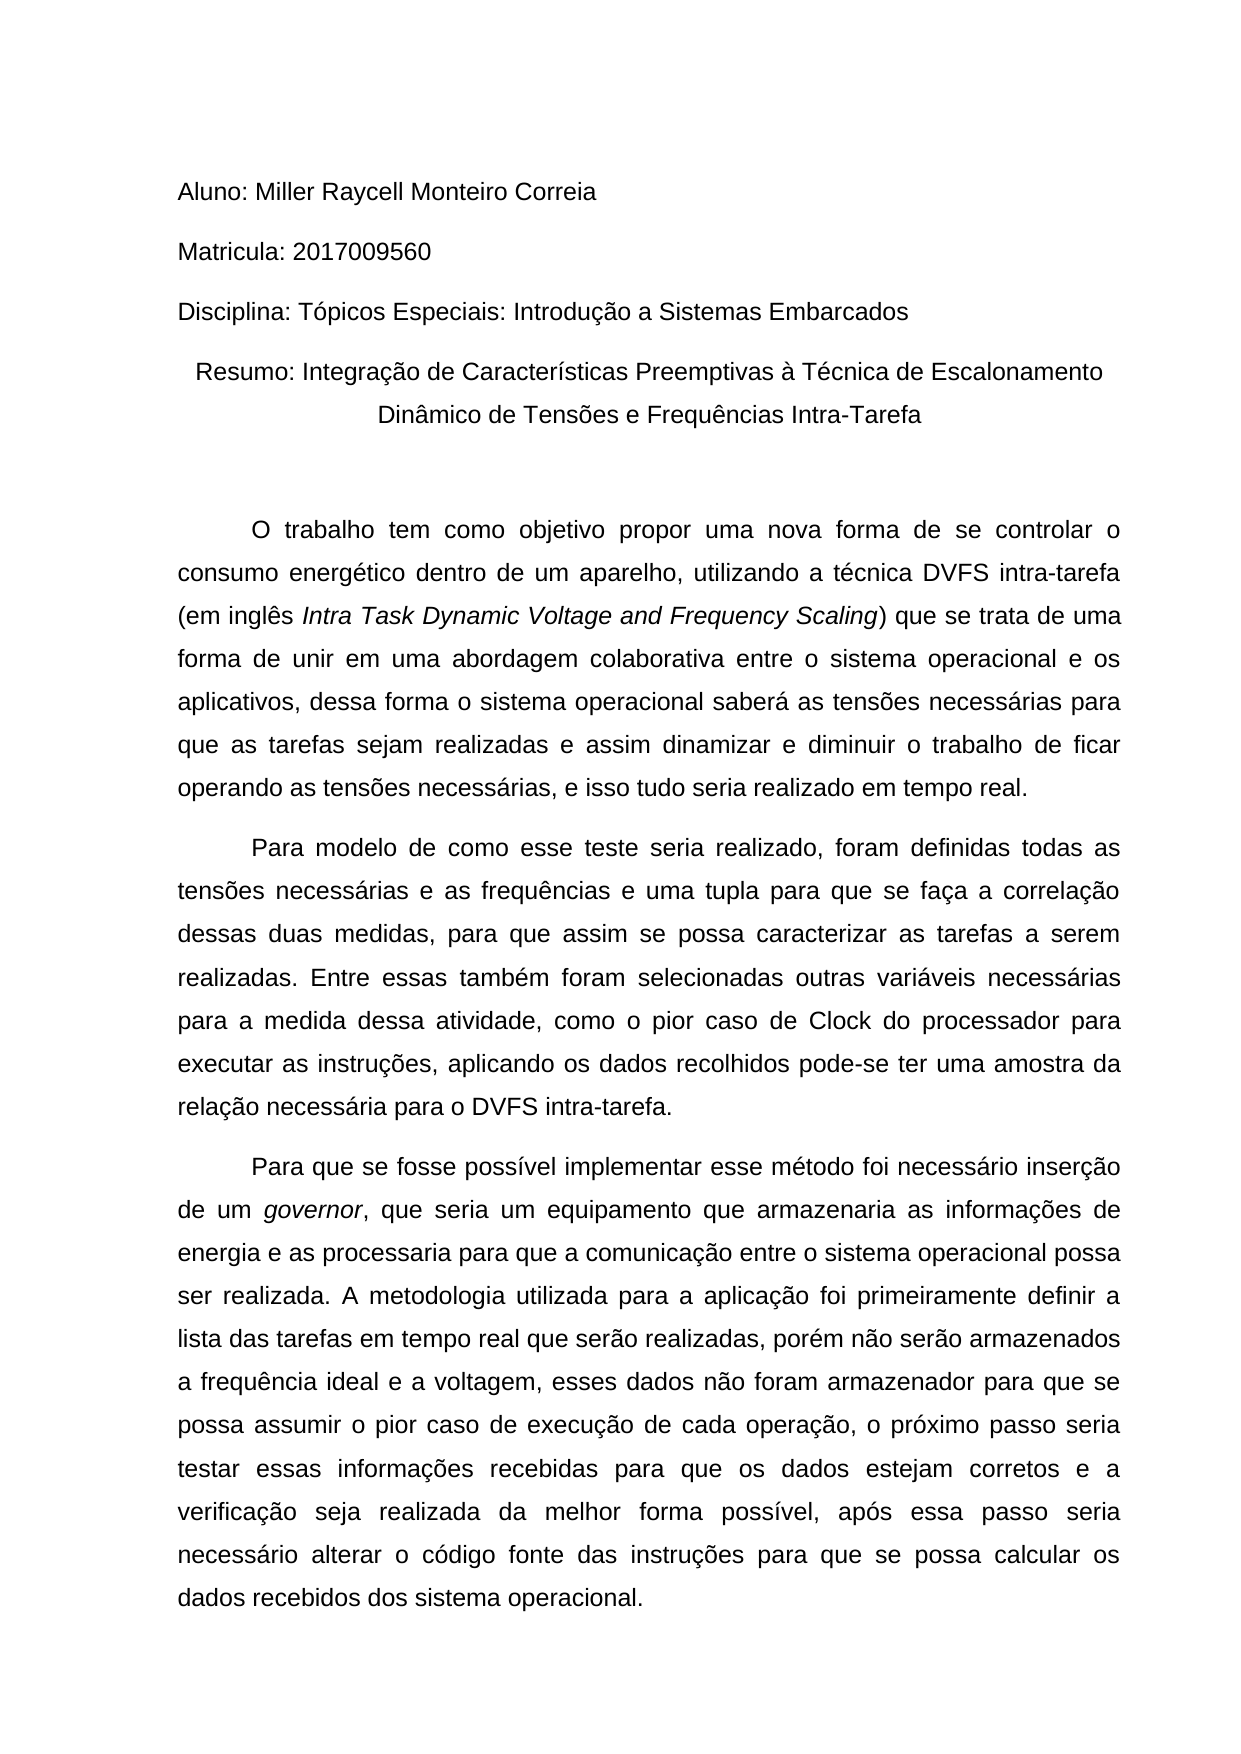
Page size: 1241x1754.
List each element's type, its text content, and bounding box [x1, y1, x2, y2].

text Para modelo de como esse teste seria realizado, foram definidas todas as tensões necessárias e as frequências e uma tupla para que se faça a correlação dessas duas medidas, para que assim se possa caracterizar as tarefas a serem realizadas. Entre essas também foram selecionadas outras variáveis necessárias para a medida dessa atividade, como o pior caso de Clock do processador para executar as instruções, aplicando os dados recolhidos pode-se ter uma amostra da relação necessária para o DVFS intra-tarefa. [177, 833, 1122, 1121]
text O trabalho tem como objetivo propor uma nova forma de se controlar o consumo energético dentro de um aparelho, utilizando a técnica DVFS intra-tarefa (em inglês Intra Task Dynamic Voltage and Frequency Scaling) que se trata de uma forma de unir em uma abordagem colaborativa entre o sistema operacional e os aplicativos, dessa forma o sistema operacional saberá as tensões necessárias para que as tarefas sejam realizadas e assim dinamizar e diminuir o trabalho de ficar operando as tensões necessárias, e isso tudo seria realizado em tempo real. [177, 515, 1122, 802]
text Matricula: 2017009560 [177, 237, 1122, 266]
text Disciplina: Tópicos Especiais: Introdução a Sistemas Embarcados [177, 297, 1122, 326]
text Para que se fosse possível implementar esse método foi necessário inserção de um governor, que seria um equipamento que armazenaria as informações de energia e as processaria para que a comunicação entre o sistema operacional possa ser realizada. A metodologia utilizada para a aplicação foi primeiramente definir a lista das tarefas em tempo real que serão realizadas, porém não serão armazenados a frequência ideal e a voltagem, esses dados não foram armazenador para que se possa assumir o pior caso de execução de cada operação, o próximo passo seria testar essas informações recebidas para que os dados estejam corretos e a verificação seja realizada da melhor forma possível, após essa passo seria necessário alterar o código fonte das instruções para que se possa calcular os dados recebidos dos sistema operacional. [177, 1152, 1122, 1612]
text Resumo: Integração de Características Preemptivas à Técnica de Escalonamento Dinâmico de Tensões e Frequências Intra-Tarefa [177, 357, 1122, 428]
text Aluno: Miller Raycell Monteiro Correia [177, 177, 1122, 206]
